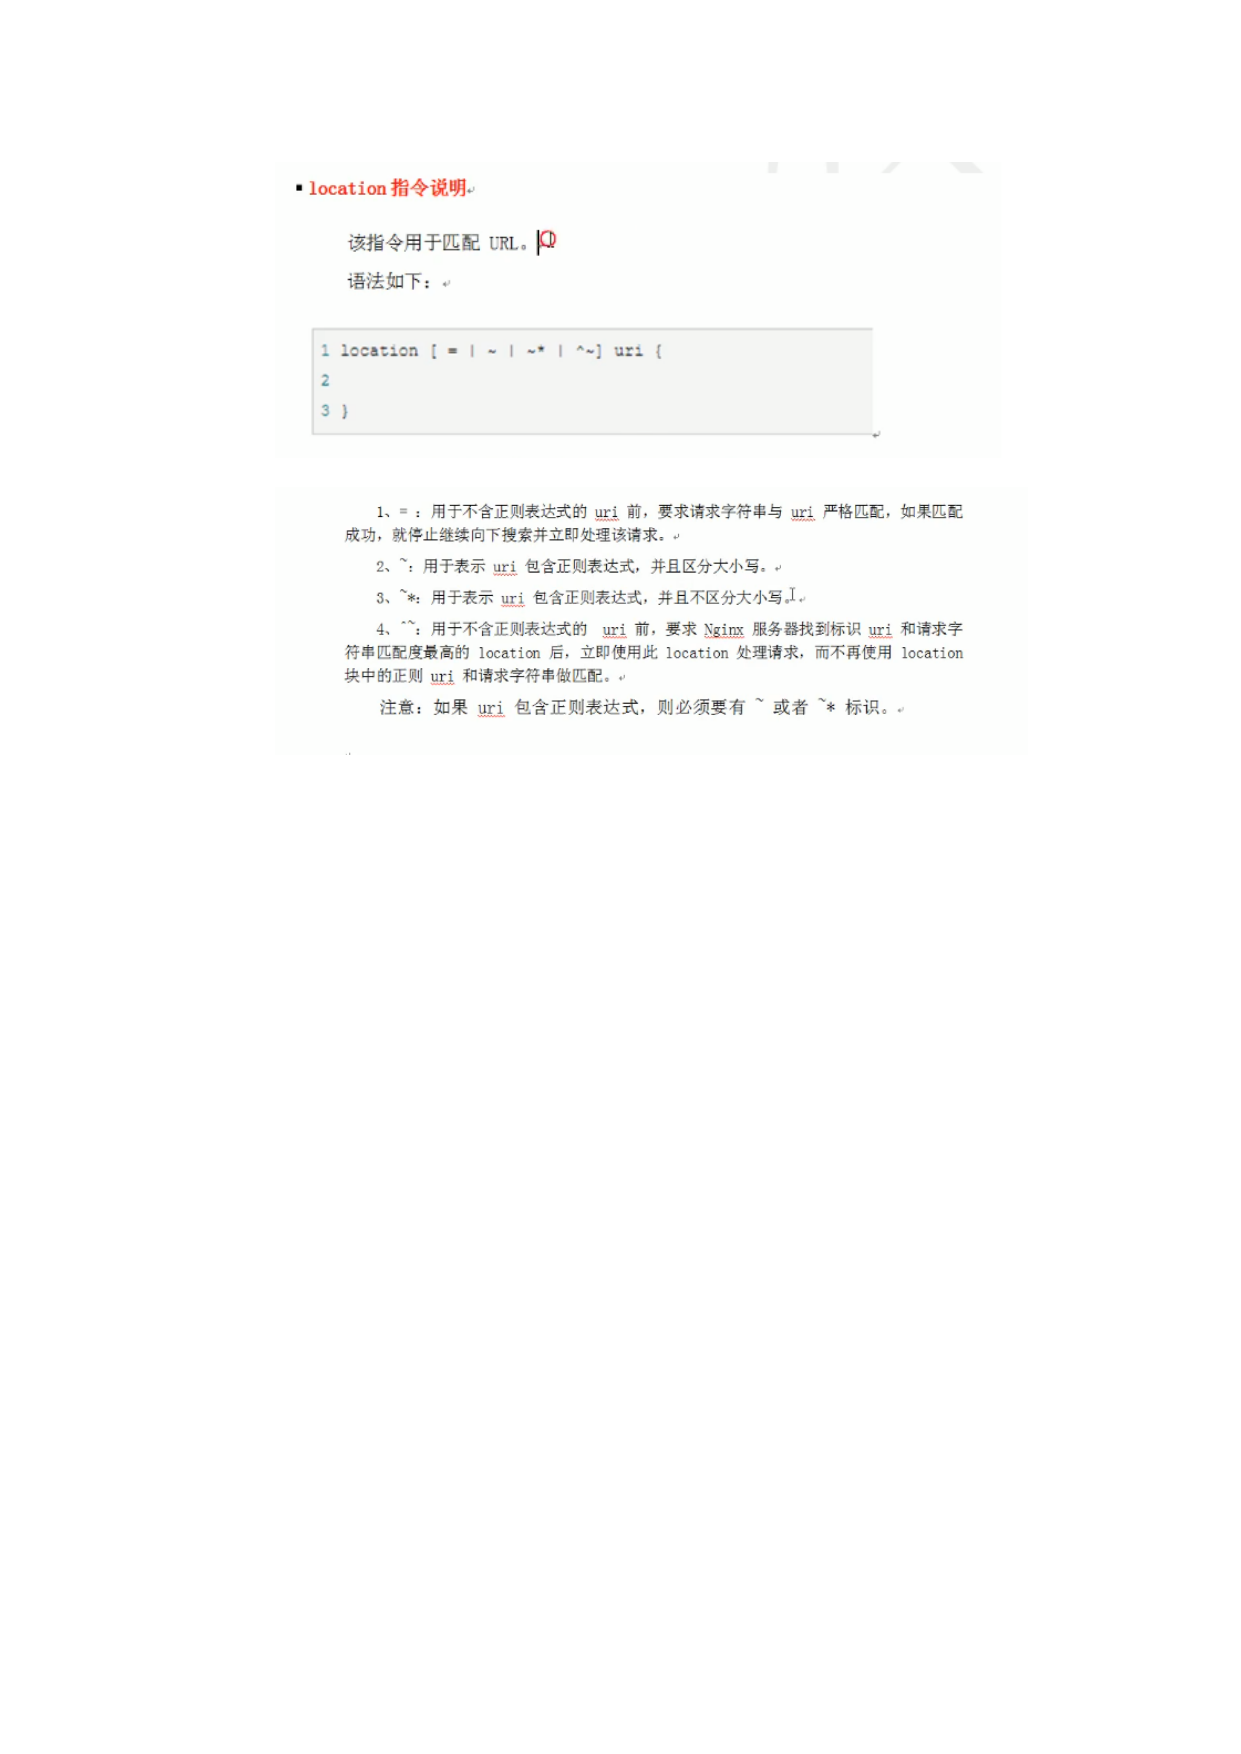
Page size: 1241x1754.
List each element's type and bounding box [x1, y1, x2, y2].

picture [275, 487, 1029, 755]
picture [275, 162, 1002, 458]
